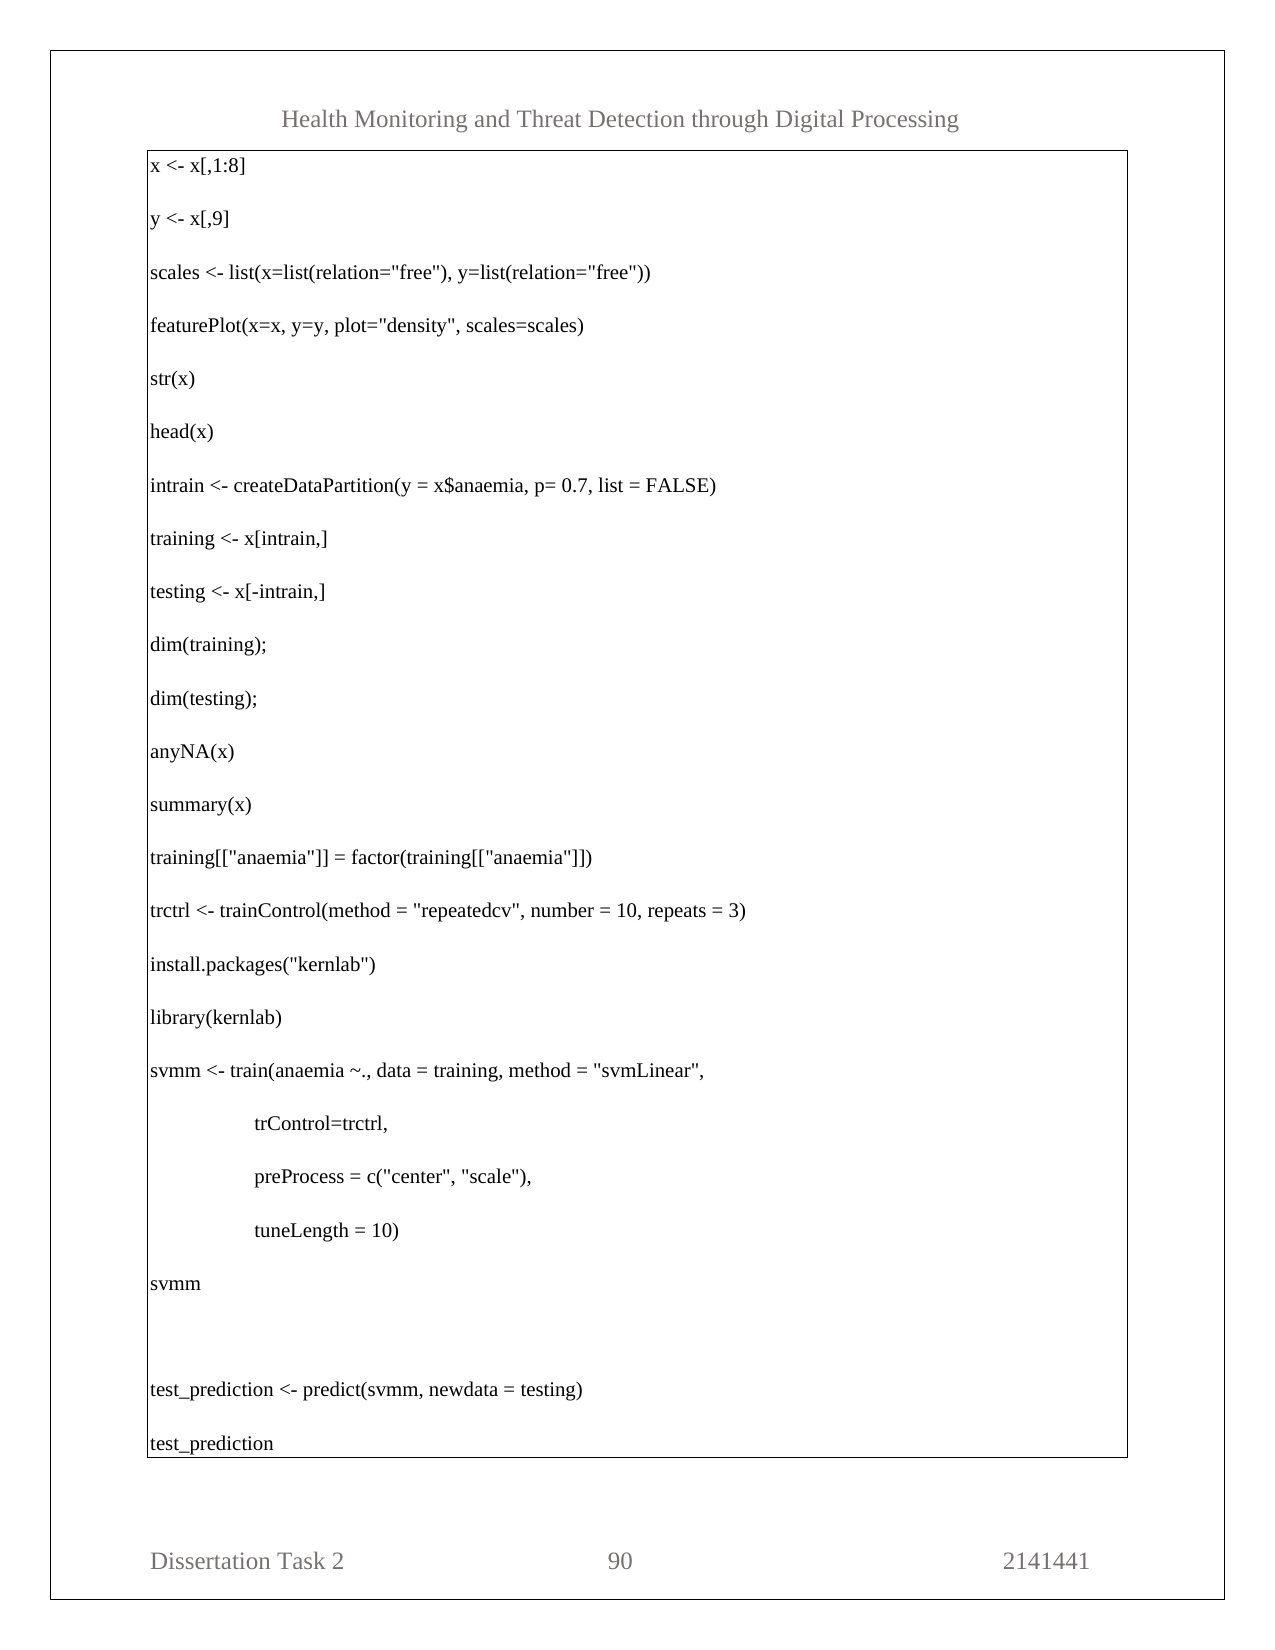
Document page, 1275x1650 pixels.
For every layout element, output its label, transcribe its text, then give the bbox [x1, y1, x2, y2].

text training[["anaemia"]] = factor(training[["anaemia"]]) [148, 842, 1127, 869]
text library(kernlab) [148, 1002, 1127, 1029]
text anyNA(x) [148, 736, 1127, 763]
text x <- x[,1:8] [148, 151, 1127, 177]
text featurePlot(x=x, y=y, plot="density", scales=scales) [148, 310, 1127, 337]
text trControl=trctrl, [148, 1108, 1127, 1135]
text training <- x[intrain,] [148, 523, 1127, 550]
text test_prediction <- predict(svmm, newdata = testing) [148, 1374, 1127, 1401]
text svmm [148, 1268, 1127, 1295]
text dim(testing); [148, 682, 1127, 709]
text dim(training); [148, 629, 1127, 656]
text preProcess = c("center", "scale"), [148, 1161, 1127, 1188]
text scales <- list(x=list(relation="free"), y=list(relation="free")) [148, 256, 1127, 284]
text summary(x) [148, 789, 1127, 816]
text svmm <- train(anaemia ~., data = training, method = "svmLinear", [148, 1055, 1127, 1082]
text test_prediction [148, 1427, 1127, 1457]
text tuneLength = 10) [148, 1214, 1127, 1242]
text testing <- x[-intrain,] [148, 576, 1127, 603]
text trctrl <- trainControl(method = "repeatedcv", number = 10, repeats = 3) [148, 895, 1127, 922]
text y <- x[,9] [148, 203, 1127, 230]
text install.packages("kernlab") [148, 948, 1127, 976]
text head(x) [148, 416, 1127, 443]
text intrain <- createDataPartition(y = x$anaemia, p= 0.7, list = FALSE) [148, 469, 1127, 497]
text str(x) [148, 363, 1127, 390]
